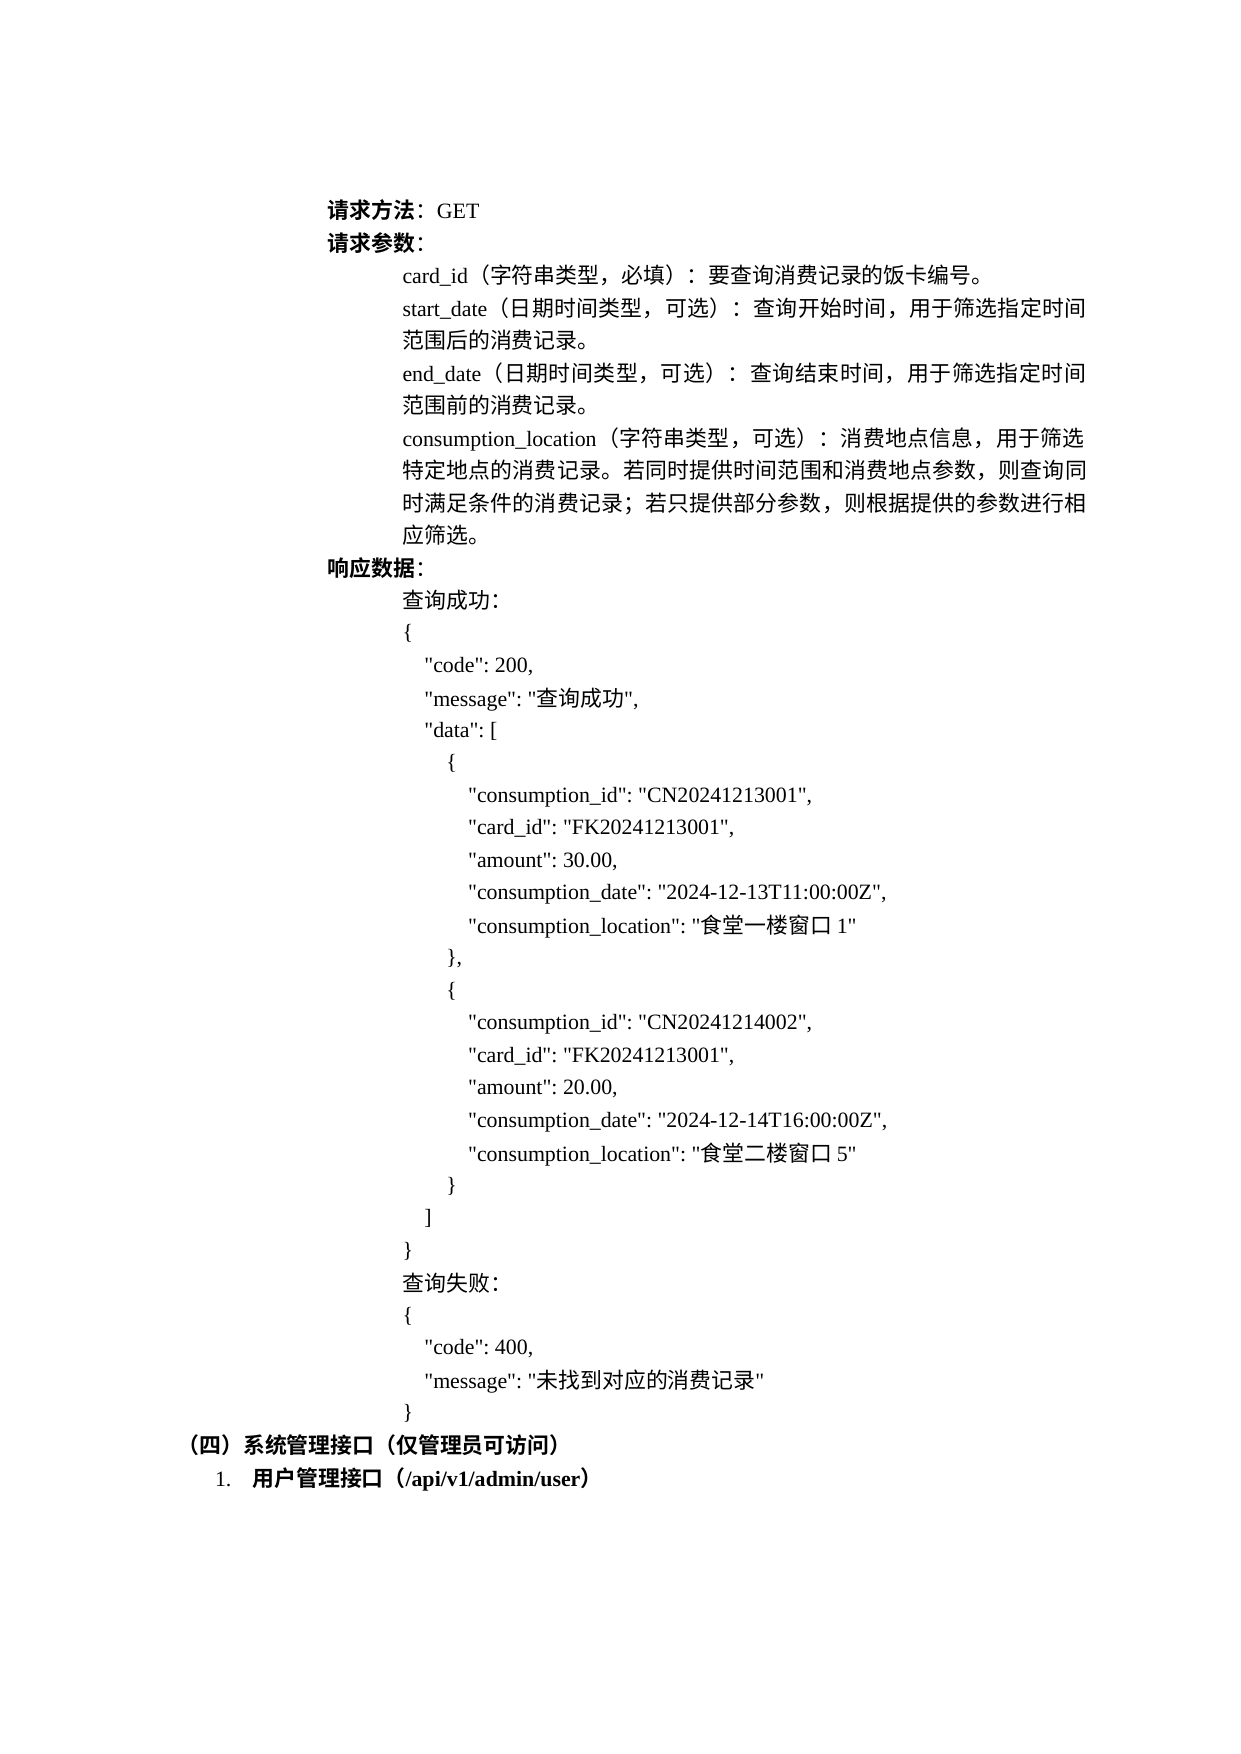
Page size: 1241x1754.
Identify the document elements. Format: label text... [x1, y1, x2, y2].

list 用户管理接口（/api/v1/admin/user） [215, 1460, 1087, 1493]
text "code": 200, [402, 648, 1087, 680]
text 查询失败： [402, 1265, 1087, 1298]
text card_id（字符串类型，必填）：要查询消费记录的饭卡编号。 [402, 258, 1087, 290]
text "amount": 30.00, [402, 843, 1087, 875]
text 查询成功： [402, 583, 1087, 615]
text start_date（日期时间类型，可选）：查询开始时间，用于筛选指定时间范围后的消费记录。 [402, 290, 1087, 355]
text "consumption_date": "2024-12-14T16:00:00Z", [402, 1103, 1087, 1135]
text "data": [ [402, 713, 1087, 745]
text "card_id": "FK20241213001", [402, 810, 1087, 843]
text } [402, 1168, 1087, 1200]
text "consumption_location": "食堂二楼窗口 5" [402, 1135, 1087, 1168]
text 请求参数： [327, 225, 1087, 258]
text } [402, 1395, 1087, 1428]
text （四）系统管理接口（仅管理员可访问） [177, 1428, 1087, 1460]
text }, [402, 940, 1087, 973]
text "consumption_id": "CN20241213001", [402, 778, 1087, 810]
text "amount": 20.00, [402, 1070, 1087, 1103]
text "consumption_id": "CN20241214002", [402, 1005, 1087, 1038]
text 响应数据： [327, 550, 1087, 583]
text "message": "未找到对应的消费记录" [402, 1363, 1087, 1395]
text end_date（日期时间类型，可选）：查询结束时间，用于筛选指定时间范围前的消费记录。 [402, 355, 1087, 420]
text consumption_location（字符串类型，可选）：消费地点信息，用于筛选特定地点的消费记录。若同时提供时间范围和消费地点参数，则查询同时满足条件的消费记录；若只提供部分参数，则根据提供的参数进行相应筛选。 [402, 420, 1087, 550]
text "consumption_location": "食堂一楼窗口 1" [402, 908, 1087, 940]
text "card_id": "FK20241213001", [402, 1038, 1087, 1070]
text ] [402, 1200, 1087, 1233]
text } [402, 1233, 1087, 1265]
text 请求方法：GET [327, 193, 1087, 225]
text { [402, 973, 1087, 1005]
text "consumption_date": "2024-12-13T11:00:00Z", [402, 875, 1087, 908]
text { [402, 745, 1087, 778]
text "code": 400, [402, 1330, 1087, 1363]
text { [402, 615, 1087, 648]
text { [402, 1298, 1087, 1330]
text "message": "查询成功", [402, 680, 1087, 713]
